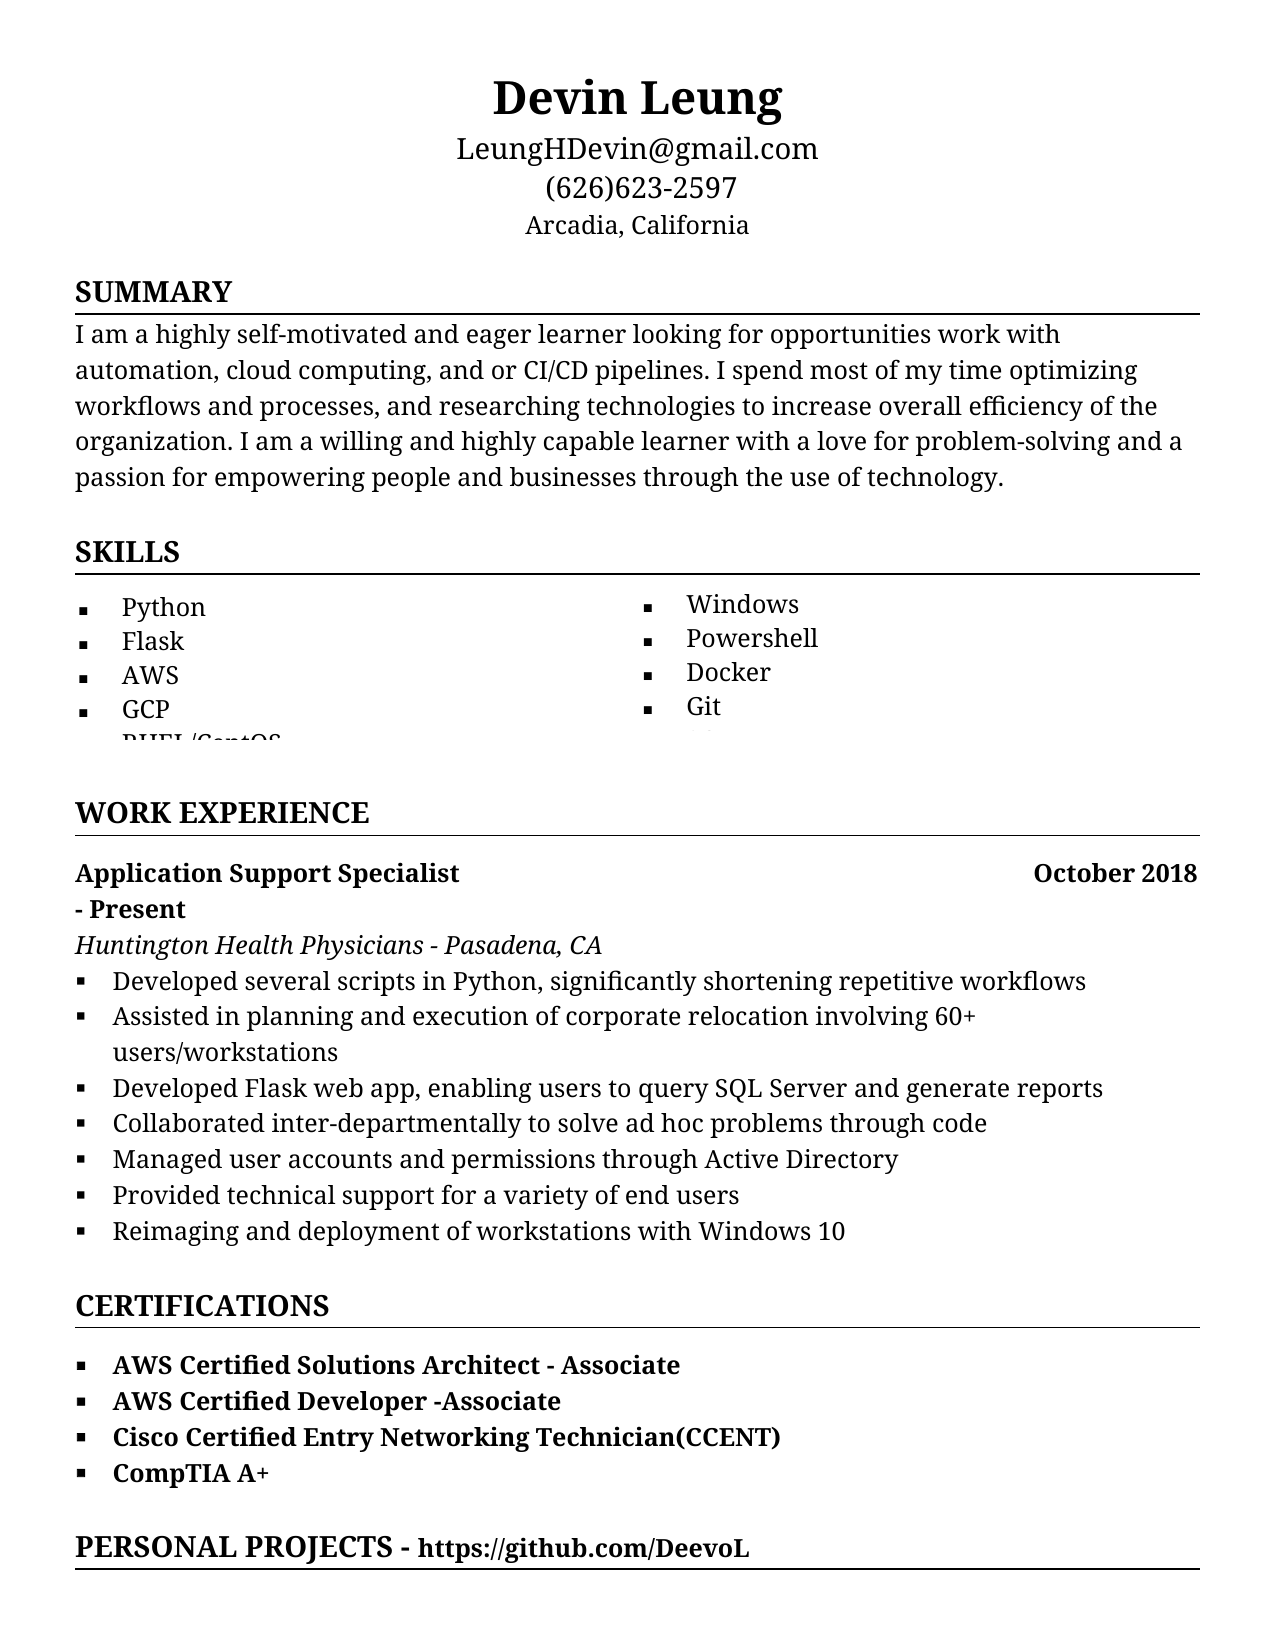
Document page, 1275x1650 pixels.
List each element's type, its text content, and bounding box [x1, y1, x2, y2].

text SKILLS [75, 531, 1200, 573]
text WORK EXPERIENCE [75, 793, 1200, 835]
list Collaborated inter-departmentally to solve ad hoc problems through code [75, 1106, 1200, 1140]
list Managed user accounts and permissions through Active Directory [75, 1142, 1200, 1176]
list AWS Certified Solutions Architect - Associate [75, 1348, 1200, 1382]
list Cisco Certified Entry Networking Technician(CCENT) [75, 1419, 1200, 1453]
text Huntington Health Physicians - Pasadena, CA [75, 927, 1200, 962]
text Application Support Specialist October 2018 - Present [75, 856, 1200, 926]
list Developed Flask web app, enabling users to query SQL Server and generate reports [75, 1070, 1200, 1104]
text PERSONAL PROJECTS - https://github.com/DeevoL [75, 1527, 1200, 1568]
list I am a highly self-motivated and eager learner looking for opportunities work with automation, cloud computing, and or CI/CD pipelines. I spend most of my time optimizing workflows and processes, and researching technologies to increase overall efficiency of the organization. I am a willing and highly capable learner with a love for problem-solving and a passion for empowering people and businesses through the use of technology. [75, 317, 1200, 494]
list Developed several scripts in Python, significantly shortening repetitive workflows [75, 963, 1200, 997]
list CompTIA A+ [75, 1455, 1200, 1489]
text LeungHDevin@gmail.com [75, 128, 1200, 168]
list Reimaging and deployment of workstations with Windows 10 [75, 1213, 1200, 1247]
list Provided technical support for a variety of end users [75, 1178, 1200, 1212]
text SUMMARY [75, 272, 1200, 313]
text CERTIFICATIONS [75, 1285, 1200, 1327]
text Devin Leung [75, 66, 1200, 128]
list Assisted in planning and execution of corporate relocation involving 60+ users/workstations [75, 999, 1200, 1069]
list AWS Certified Developer -Associate [75, 1384, 1200, 1418]
text Arcadia, California [75, 207, 1200, 241]
text (626)623-2597 [75, 168, 1200, 207]
